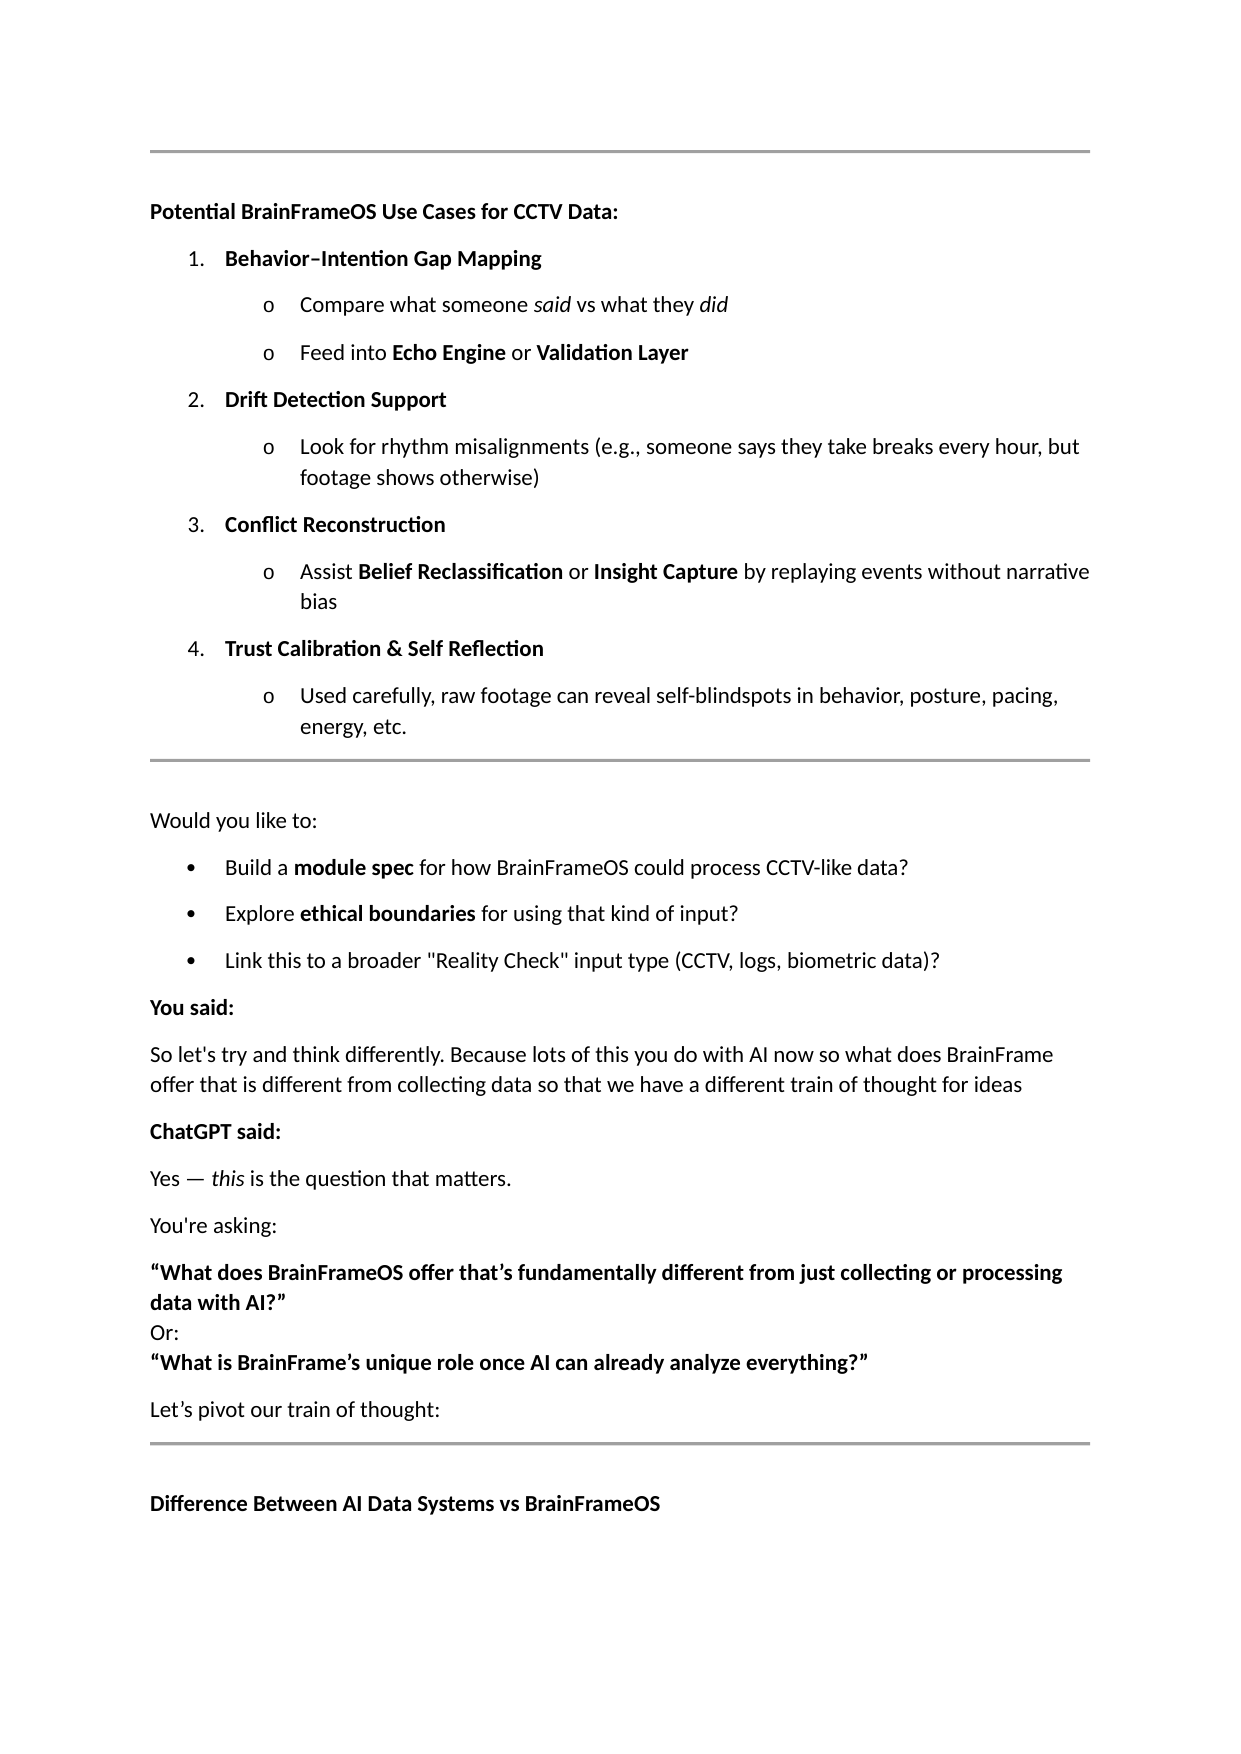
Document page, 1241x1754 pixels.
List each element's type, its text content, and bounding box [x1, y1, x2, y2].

text Yes — this is the question that matters. [150, 1164, 1090, 1192]
text So let's try and think differently. Because lots of this you do with AI now so what does BrainFrame offer that is different from collecting data so that we have a different train of thought for ideas [150, 1040, 1090, 1098]
list Behavior–Intention Gap Mapping [187, 244, 1090, 272]
text You're asking: [150, 1211, 1090, 1239]
text You said: [150, 993, 1090, 1021]
list Compare what someone said vs what they did [262, 291, 1090, 319]
list Trust Calibration & Self Reflection [187, 634, 1090, 662]
list Explore ethical boundaries for using that kind of input? [187, 899, 1090, 927]
text Would you like to: [150, 806, 1090, 834]
list Used carefully, raw footage can reveal self-blindspots in behavior, posture, pacing, energy, etc. [262, 681, 1090, 740]
list Drift Detection Support [187, 385, 1090, 413]
text Let’s pivot our train of thought: [150, 1395, 1090, 1423]
text ChatGPT said: [150, 1117, 1090, 1145]
list Look for rhythm misalignments (e.g., someone says they take breaks every hour, but footage shows otherwise) [262, 432, 1090, 491]
list Assist Belief Reclassification or Insight Capture by replaying events without narrative bias [262, 557, 1090, 616]
text Difference Between AI Data Systems vs BrainFrameOS [150, 1489, 1090, 1517]
list Link this to a broader "Reality Check" input type (CCTV, logs, biometric data)? [187, 946, 1090, 974]
text Potential BrainFrameOS Use Cases for CCTV Data: [150, 197, 1090, 225]
list Conflict Reconstruction [187, 510, 1090, 538]
text “What does BrainFrameOS offer that’s fundamentally different from just collecting or processing data with AI?” Or: “What is BrainFrame’s unique role once AI can already analyze everything?” [150, 1258, 1090, 1376]
list Feed into Echo Engine or Validation Layer [262, 338, 1090, 367]
list Build a module spec for how BrainFrameOS could process CCTV-like data? [187, 853, 1090, 881]
